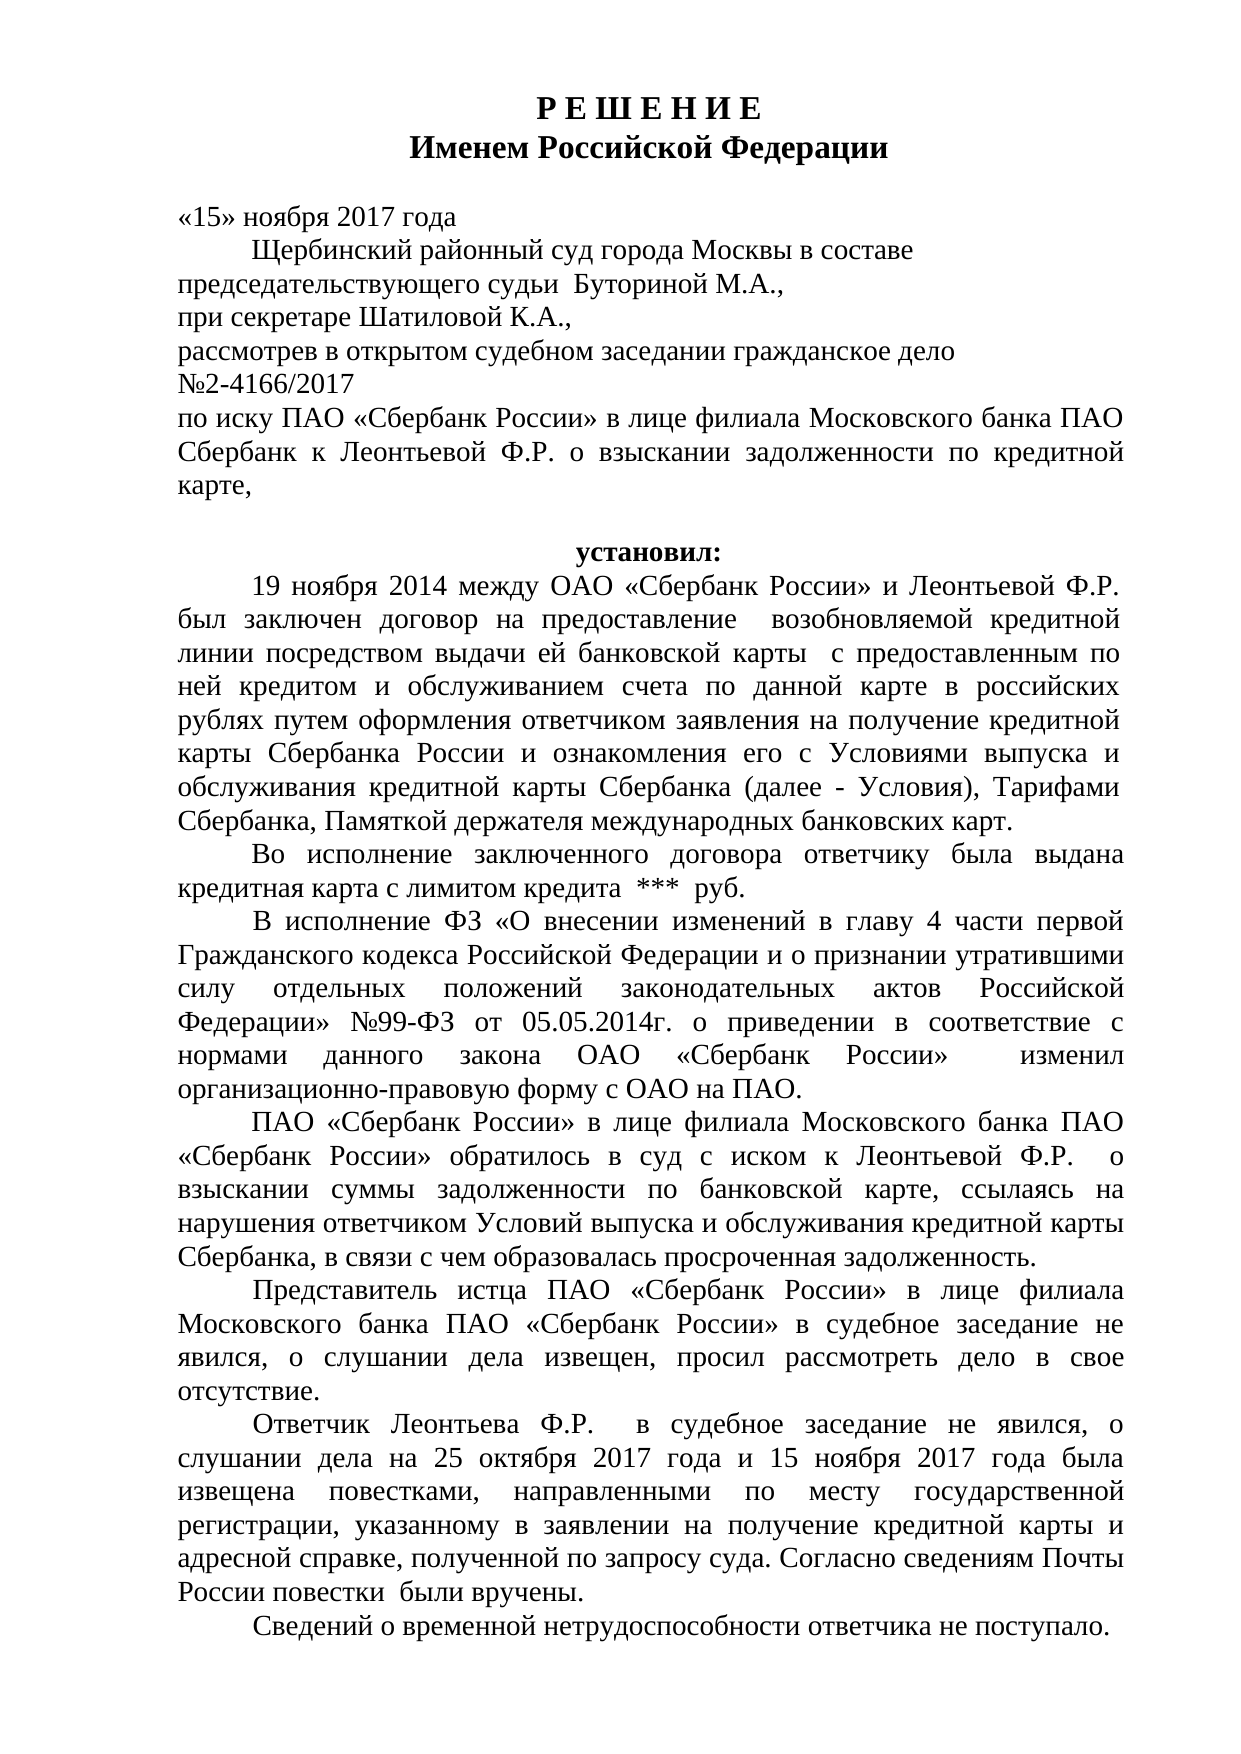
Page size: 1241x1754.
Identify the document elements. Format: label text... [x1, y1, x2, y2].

text ПАО «Сбербанк России» в лице филиала Московского банка ПАО «Сбербанк России» обратилось в суд с иском к Леонтьевой Ф.Р. о взыскании суммы задолженности по банковской карте, ссылаясь на нарушения ответчиком Условий выпуска и обслуживания кредитной карты Сбербанка, в связи с чем образовалась просроченная задолженность. [177, 1104, 1125, 1272]
text Именем Российской Федерации [177, 127, 1120, 165]
text председательствующего судьи Буториной М.А., [177, 266, 1184, 299]
text установил: [177, 534, 1120, 568]
text Представитель истца ПАО «Сбербанк России» в лице филиала Московского банка ПАО «Сбербанк России» в судебное заседание не явился, о слушании дела извещен, просил рассмотреть дело в свое отсутствие. [177, 1272, 1125, 1406]
text при секретаре Шатиловой К.А., [177, 299, 1184, 333]
text Р Е Ш Е Н И Е [177, 89, 1120, 127]
text рассмотрев в открытом судебном заседании гражданское дело [177, 333, 1184, 367]
text Щербинский районный суд города Москвы в составе [177, 232, 1125, 266]
text Во исполнение заключенного договора ответчику была выдана кредитная карта с лимитом кредита *** руб. [177, 836, 1125, 903]
text №2-4166/2017 [177, 367, 1184, 400]
text Ответчик Леонтьева Ф.Р. в судебное заседание не явился, о слушании дела на 25 октября 2017 года и 15 ноября 2017 года была извещена повестками, направленными по месту государственной регистрации, указанному в заявлении на получение кредитной карты и адресной справке, полученной по запросу суда. Согласно сведениям Почты России повестки были вручены. [177, 1406, 1125, 1608]
text Сведений о временной нетрудоспособности ответчика не поступало. [177, 1608, 1125, 1641]
text «15» ноября 2017 года [177, 199, 1184, 232]
text по иску ПАО «Сбербанк России» в лице филиала Московского банка ПАО Сбербанк к Леонтьевой Ф.Р. о взыскании задолженности по кредитной карте, [177, 400, 1125, 501]
text В исполнение ФЗ «О внесении изменений в главу 4 части первой Гражданского кодекса Российской Федерации и о признании утратившими силу отдельных положений законодательных актов Российской Федерации» №99-ФЗ от 05.05.2014г. о приведении в соответствие с нормами данного закона ОАО «Сбербанк России» изменил организационно-правовую форму с ОАО на ПАО. [177, 903, 1125, 1104]
text 19 ноября 2014 между ОАО «Сбербанк России» и Леонтьевой Ф.Р. был заключен договор на предоставление возобновляемой кредитной линии посредством выдачи ей банковской карты с предоставленным по ней кредитом и обслуживанием счета по данной карте в российских рублях путем оформления ответчиком заявления на получение кредитной карты Сбербанка России и ознакомления его с Условиями выпуска и обслуживания кредитной карты Сбербанка (далее - Условия), Тарифами Сбербанка, Памяткой держателя международных банковских карт. [177, 568, 1120, 836]
